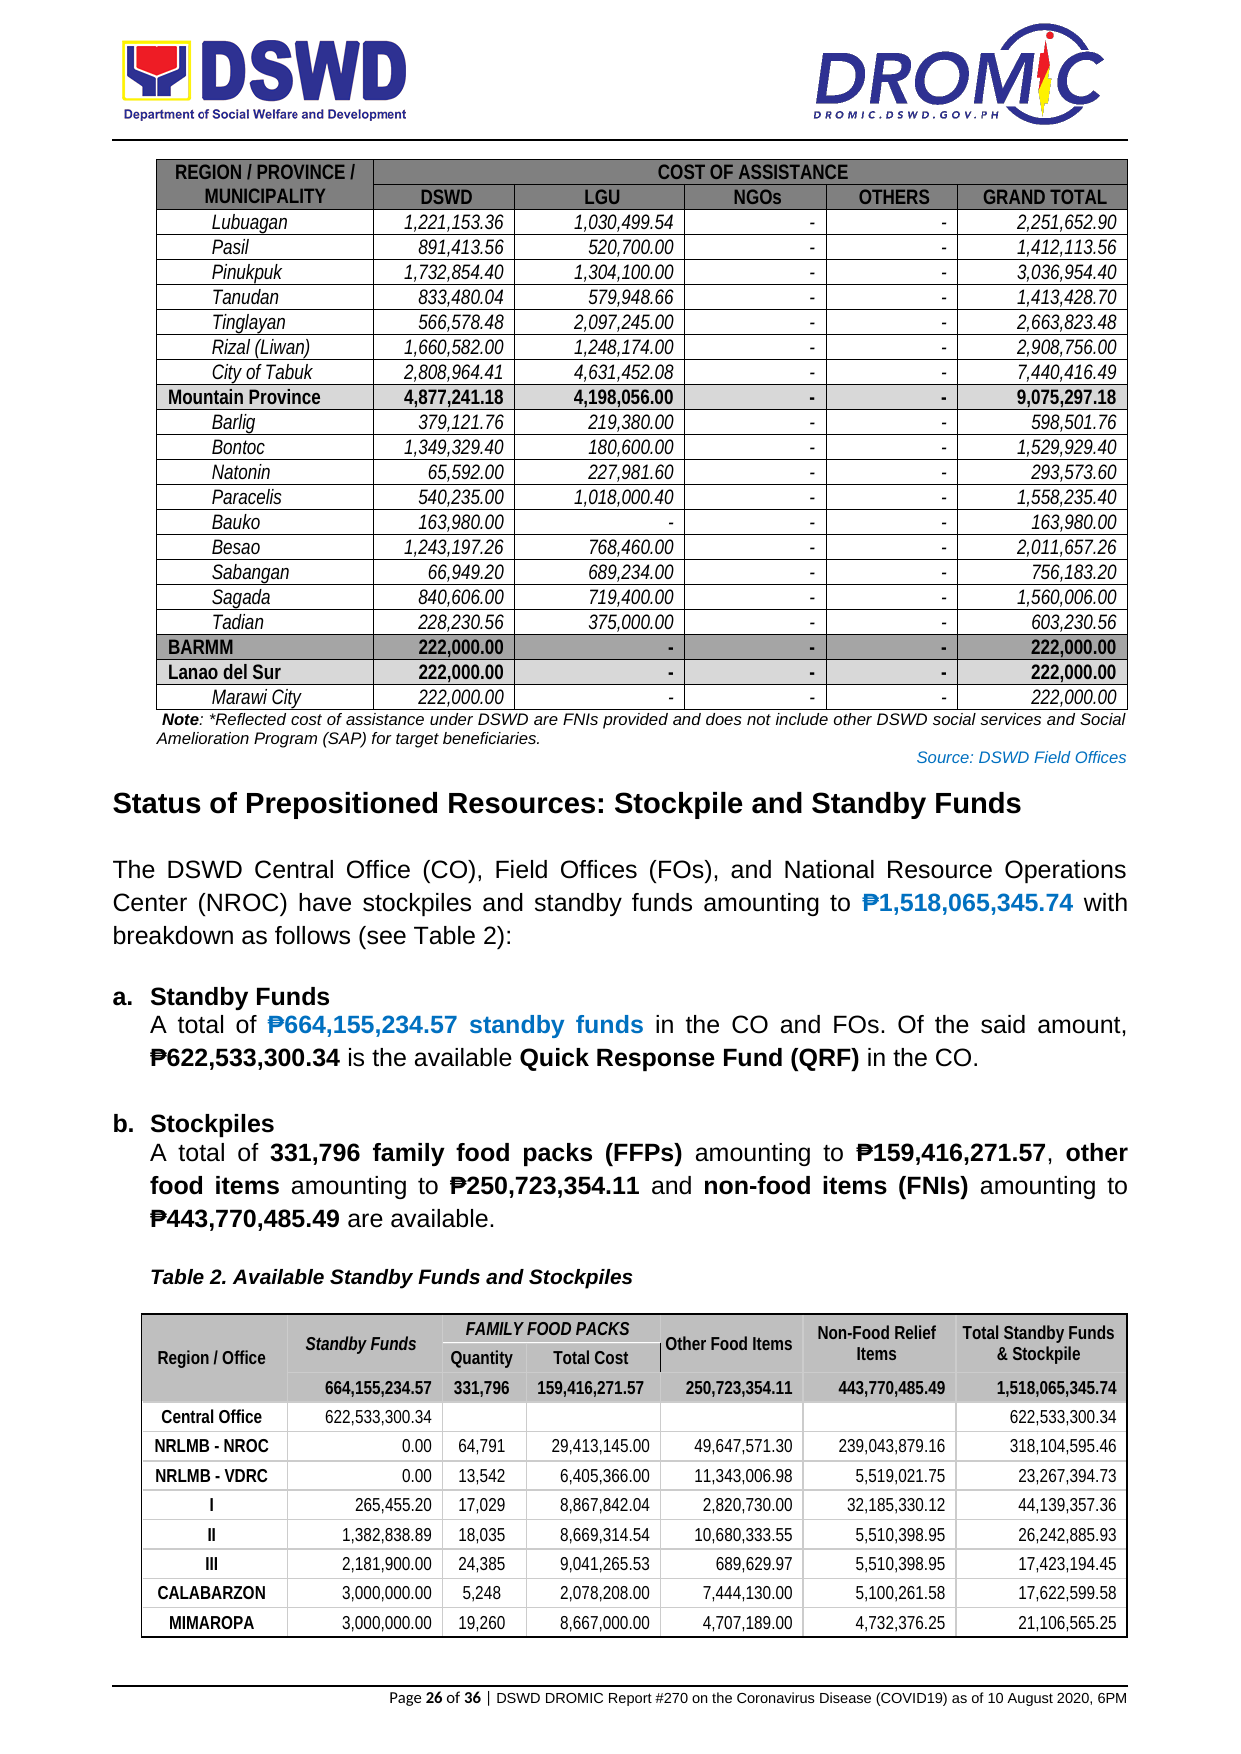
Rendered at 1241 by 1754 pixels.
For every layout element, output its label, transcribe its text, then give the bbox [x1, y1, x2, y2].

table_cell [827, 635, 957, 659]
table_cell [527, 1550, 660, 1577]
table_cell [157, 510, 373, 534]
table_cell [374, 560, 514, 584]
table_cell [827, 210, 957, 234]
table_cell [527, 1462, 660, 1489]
picture [112, 37, 416, 125]
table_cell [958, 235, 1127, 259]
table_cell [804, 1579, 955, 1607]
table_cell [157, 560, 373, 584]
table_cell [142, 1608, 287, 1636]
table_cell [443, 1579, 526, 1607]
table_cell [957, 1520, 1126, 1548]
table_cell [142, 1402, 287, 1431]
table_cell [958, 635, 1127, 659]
text The DSWD Central Office (CO), Field Offices (FOs), and National Resource Operations Center (NROC) have stockpiles and standby funds amounting to ₱1,518,065,345.74 with breakdown as follows (see Table 2): [112, 855, 1128, 950]
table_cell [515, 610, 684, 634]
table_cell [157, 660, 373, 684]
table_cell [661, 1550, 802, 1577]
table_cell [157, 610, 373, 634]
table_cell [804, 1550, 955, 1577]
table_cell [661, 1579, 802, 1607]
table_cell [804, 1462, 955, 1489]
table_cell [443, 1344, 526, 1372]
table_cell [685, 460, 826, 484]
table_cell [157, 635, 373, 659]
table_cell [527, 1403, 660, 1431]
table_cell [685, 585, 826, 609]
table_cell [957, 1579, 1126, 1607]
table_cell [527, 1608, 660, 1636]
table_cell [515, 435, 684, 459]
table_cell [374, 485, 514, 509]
table_cell DSWD [374, 185, 514, 209]
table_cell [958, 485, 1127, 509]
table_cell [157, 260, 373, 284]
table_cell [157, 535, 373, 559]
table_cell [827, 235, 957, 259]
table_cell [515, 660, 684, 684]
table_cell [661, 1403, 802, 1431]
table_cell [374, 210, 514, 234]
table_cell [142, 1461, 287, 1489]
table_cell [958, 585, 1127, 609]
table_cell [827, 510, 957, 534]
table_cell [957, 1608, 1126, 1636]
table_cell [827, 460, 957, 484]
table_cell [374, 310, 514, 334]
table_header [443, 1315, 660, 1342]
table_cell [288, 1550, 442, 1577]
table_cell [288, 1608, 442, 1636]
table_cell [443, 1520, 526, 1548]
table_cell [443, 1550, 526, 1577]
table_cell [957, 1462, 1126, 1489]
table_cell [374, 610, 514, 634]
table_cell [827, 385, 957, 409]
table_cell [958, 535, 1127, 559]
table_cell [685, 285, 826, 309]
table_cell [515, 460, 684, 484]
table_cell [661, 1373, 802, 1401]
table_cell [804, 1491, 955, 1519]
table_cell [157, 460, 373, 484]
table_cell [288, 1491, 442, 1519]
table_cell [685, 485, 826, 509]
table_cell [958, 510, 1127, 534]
table_cell LGU [515, 185, 684, 209]
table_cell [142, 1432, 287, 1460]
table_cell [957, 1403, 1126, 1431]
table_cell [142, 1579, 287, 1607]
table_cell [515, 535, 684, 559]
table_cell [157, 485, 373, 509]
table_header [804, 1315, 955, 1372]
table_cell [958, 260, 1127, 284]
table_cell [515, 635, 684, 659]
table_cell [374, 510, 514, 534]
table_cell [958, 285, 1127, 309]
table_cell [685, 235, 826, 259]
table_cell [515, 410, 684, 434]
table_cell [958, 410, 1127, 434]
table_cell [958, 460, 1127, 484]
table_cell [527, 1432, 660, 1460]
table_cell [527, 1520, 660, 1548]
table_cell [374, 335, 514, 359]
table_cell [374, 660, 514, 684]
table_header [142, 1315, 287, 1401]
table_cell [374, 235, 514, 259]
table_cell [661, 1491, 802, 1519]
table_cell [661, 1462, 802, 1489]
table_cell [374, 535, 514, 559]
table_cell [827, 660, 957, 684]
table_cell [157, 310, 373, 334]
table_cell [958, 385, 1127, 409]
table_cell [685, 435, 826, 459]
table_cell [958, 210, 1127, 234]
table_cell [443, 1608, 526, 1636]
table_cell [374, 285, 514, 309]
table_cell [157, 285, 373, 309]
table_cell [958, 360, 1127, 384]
picture [781, 23, 1133, 125]
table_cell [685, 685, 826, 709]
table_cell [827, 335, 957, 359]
table_cell GRAND TOTAL [958, 185, 1127, 209]
list Standby Funds [112, 982, 1128, 1010]
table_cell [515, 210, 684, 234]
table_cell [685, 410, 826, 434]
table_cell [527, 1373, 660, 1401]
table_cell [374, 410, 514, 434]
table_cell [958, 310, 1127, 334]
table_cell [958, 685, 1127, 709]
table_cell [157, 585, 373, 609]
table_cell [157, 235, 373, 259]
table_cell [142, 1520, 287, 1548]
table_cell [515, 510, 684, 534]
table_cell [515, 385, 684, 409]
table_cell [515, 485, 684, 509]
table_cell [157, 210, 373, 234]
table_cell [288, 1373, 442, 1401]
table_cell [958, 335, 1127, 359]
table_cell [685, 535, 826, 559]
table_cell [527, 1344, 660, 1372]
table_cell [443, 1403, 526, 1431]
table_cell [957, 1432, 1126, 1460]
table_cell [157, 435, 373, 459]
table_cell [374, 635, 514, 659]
list Stockpiles [112, 1109, 1128, 1138]
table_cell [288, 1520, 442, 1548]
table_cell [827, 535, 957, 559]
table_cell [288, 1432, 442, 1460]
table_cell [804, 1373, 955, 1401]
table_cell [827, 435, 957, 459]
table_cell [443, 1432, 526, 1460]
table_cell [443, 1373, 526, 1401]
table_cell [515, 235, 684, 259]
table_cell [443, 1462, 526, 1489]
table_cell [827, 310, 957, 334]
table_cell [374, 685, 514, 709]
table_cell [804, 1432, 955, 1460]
table_header COST OF ASSISTANCE [374, 160, 1127, 184]
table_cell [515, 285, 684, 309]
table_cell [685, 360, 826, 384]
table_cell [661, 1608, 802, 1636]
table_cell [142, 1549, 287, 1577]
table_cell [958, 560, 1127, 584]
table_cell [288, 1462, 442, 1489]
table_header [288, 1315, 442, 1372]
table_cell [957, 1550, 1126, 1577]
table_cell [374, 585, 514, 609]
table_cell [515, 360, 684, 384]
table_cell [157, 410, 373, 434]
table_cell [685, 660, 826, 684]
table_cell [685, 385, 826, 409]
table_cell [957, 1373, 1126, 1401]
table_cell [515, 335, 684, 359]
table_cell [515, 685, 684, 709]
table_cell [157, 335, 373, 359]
text Note: *Reflected cost of assistance under DSWD are FNIs provided and does not include other DSWD social services and Social Amelioration Program (SAP) for target beneficiaries. [157, 710, 1128, 748]
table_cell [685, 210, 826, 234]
table_cell NGOs [685, 185, 826, 209]
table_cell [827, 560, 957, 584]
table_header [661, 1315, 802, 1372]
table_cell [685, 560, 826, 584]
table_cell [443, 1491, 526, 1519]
text Table 2. Available Standby Funds and Stockpiles [112, 1265, 1128, 1289]
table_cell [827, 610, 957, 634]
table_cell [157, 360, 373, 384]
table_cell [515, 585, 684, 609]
text Source: DSWD Field Offices [157, 748, 1128, 767]
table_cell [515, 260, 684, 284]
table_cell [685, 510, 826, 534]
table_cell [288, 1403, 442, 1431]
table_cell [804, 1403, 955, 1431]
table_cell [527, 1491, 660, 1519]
text A total of 331,796 family food packs (FFPs) amounting to ₱159,416,271.57, other food items amounting to ₱250,723,354.11 and non-food items (FNIs) amounting to ₱443,770,485.49 are available. [150, 1138, 1128, 1233]
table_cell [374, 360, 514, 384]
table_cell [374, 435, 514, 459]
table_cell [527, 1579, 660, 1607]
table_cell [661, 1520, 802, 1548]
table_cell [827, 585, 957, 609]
table_cell OTHERS [827, 185, 957, 209]
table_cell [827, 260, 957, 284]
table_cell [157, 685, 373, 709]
text A total of ₱664,155,234.57 standby funds in the CO and FOs. Of the said amount, ₱622,533,300.34 is the available Quick Response Fund (QRF) in the CO. [150, 1010, 1128, 1072]
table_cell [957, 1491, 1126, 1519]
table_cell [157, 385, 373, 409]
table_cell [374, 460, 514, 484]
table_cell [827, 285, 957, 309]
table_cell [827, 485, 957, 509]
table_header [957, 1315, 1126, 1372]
table_header REGION / PROVINCE / MUNICIPALITY [157, 160, 373, 209]
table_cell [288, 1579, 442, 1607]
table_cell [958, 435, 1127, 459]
text Status of Prepositioned Resources: Stockpile and Standby Funds [112, 786, 1128, 820]
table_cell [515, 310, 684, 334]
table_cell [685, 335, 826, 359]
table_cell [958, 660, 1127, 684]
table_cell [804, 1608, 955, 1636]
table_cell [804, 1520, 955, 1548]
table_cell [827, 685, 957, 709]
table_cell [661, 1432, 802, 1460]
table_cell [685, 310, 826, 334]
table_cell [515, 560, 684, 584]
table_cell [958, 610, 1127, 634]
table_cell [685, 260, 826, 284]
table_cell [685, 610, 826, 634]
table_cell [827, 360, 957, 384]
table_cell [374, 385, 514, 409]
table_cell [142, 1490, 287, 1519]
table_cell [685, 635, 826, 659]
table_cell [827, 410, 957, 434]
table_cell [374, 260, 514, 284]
